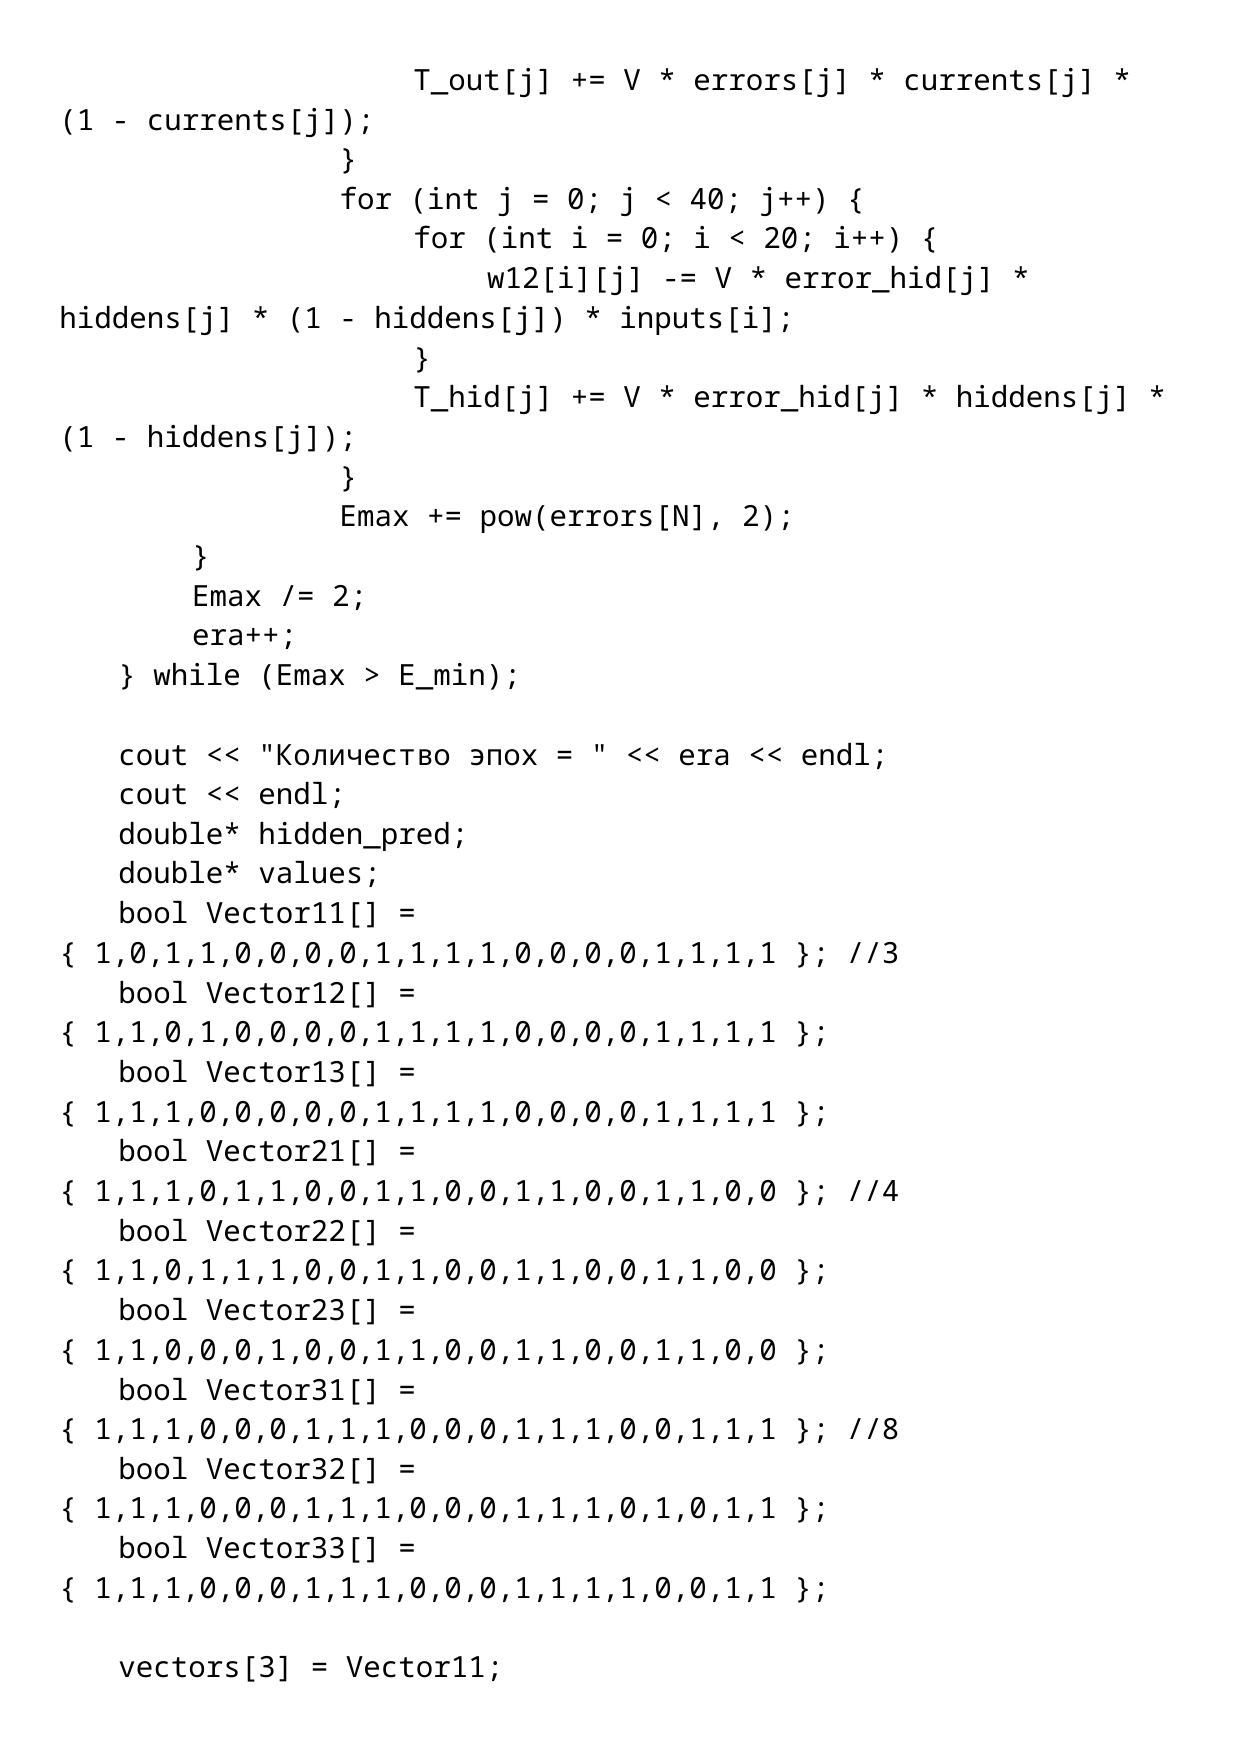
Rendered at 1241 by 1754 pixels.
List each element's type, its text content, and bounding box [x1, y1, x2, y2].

text bool Vector21[] = { 1,1,1,0,1,1,0,0,1,1,0,0,1,1,0,0,1,1,0,0 }; //4 [59, 1131, 1181, 1210]
text bool Vector32[] = { 1,1,1,0,0,0,1,1,1,0,0,0,1,1,1,0,1,0,1,1 }; [59, 1448, 1181, 1527]
text cout << endl; [59, 773, 1181, 813]
text } while (Emax > E_min); [59, 654, 1181, 694]
text bool Vector11[] = { 1,0,1,1,0,0,0,0,1,1,1,1,0,0,0,0,1,1,1,1 }; //3 [59, 892, 1181, 972]
text } [59, 535, 1181, 575]
text double* hidden_pred; [59, 813, 1181, 853]
text bool Vector33[] = { 1,1,1,0,0,0,1,1,1,0,0,0,1,1,1,1,0,0,1,1 }; [59, 1527, 1181, 1607]
text Emax += pow(errors[N], 2); [59, 496, 1181, 535]
text era++; [59, 615, 1181, 654]
text for (int i = 0; i < 20; i++) { [59, 218, 1181, 257]
text w12[i][j] -= V * error_hid[j] * hiddens[j] * (1 - hiddens[j]) * inputs[i]; [59, 257, 1181, 337]
text cout << "Количество эпох = " << era << endl; [59, 734, 1181, 773]
text bool Vector22[] = { 1,1,0,1,1,1,0,0,1,1,0,0,1,1,0,0,1,1,0,0 }; [59, 1210, 1181, 1289]
text vectors[3] = Vector11; [59, 1647, 1181, 1686]
text bool Vector13[] = { 1,1,1,0,0,0,0,0,1,1,1,1,0,0,0,0,1,1,1,1 }; [59, 1051, 1181, 1131]
text } [59, 138, 1181, 178]
text bool Vector12[] = { 1,1,0,1,0,0,0,0,1,1,1,1,0,0,0,0,1,1,1,1 }; [59, 972, 1181, 1051]
text Emax /= 2; [59, 575, 1181, 615]
text T_hid[j] += V * error_hid[j] * hiddens[j] * (1 - hiddens[j]); [59, 377, 1181, 456]
text bool Vector31[] = { 1,1,1,0,0,0,1,1,1,0,0,0,1,1,1,0,0,1,1,1 }; //8 [59, 1369, 1181, 1448]
text double* values; [59, 853, 1181, 892]
text T_out[j] += V * errors[j] * currents[j] * (1 - currents[j]); [59, 59, 1181, 138]
text } [59, 456, 1181, 496]
text for (int j = 0; j < 40; j++) { [59, 178, 1181, 218]
text } [59, 337, 1181, 377]
text bool Vector23[] = { 1,1,0,0,0,1,0,0,1,1,0,0,1,1,0,0,1,1,0,0 }; [59, 1289, 1181, 1369]
